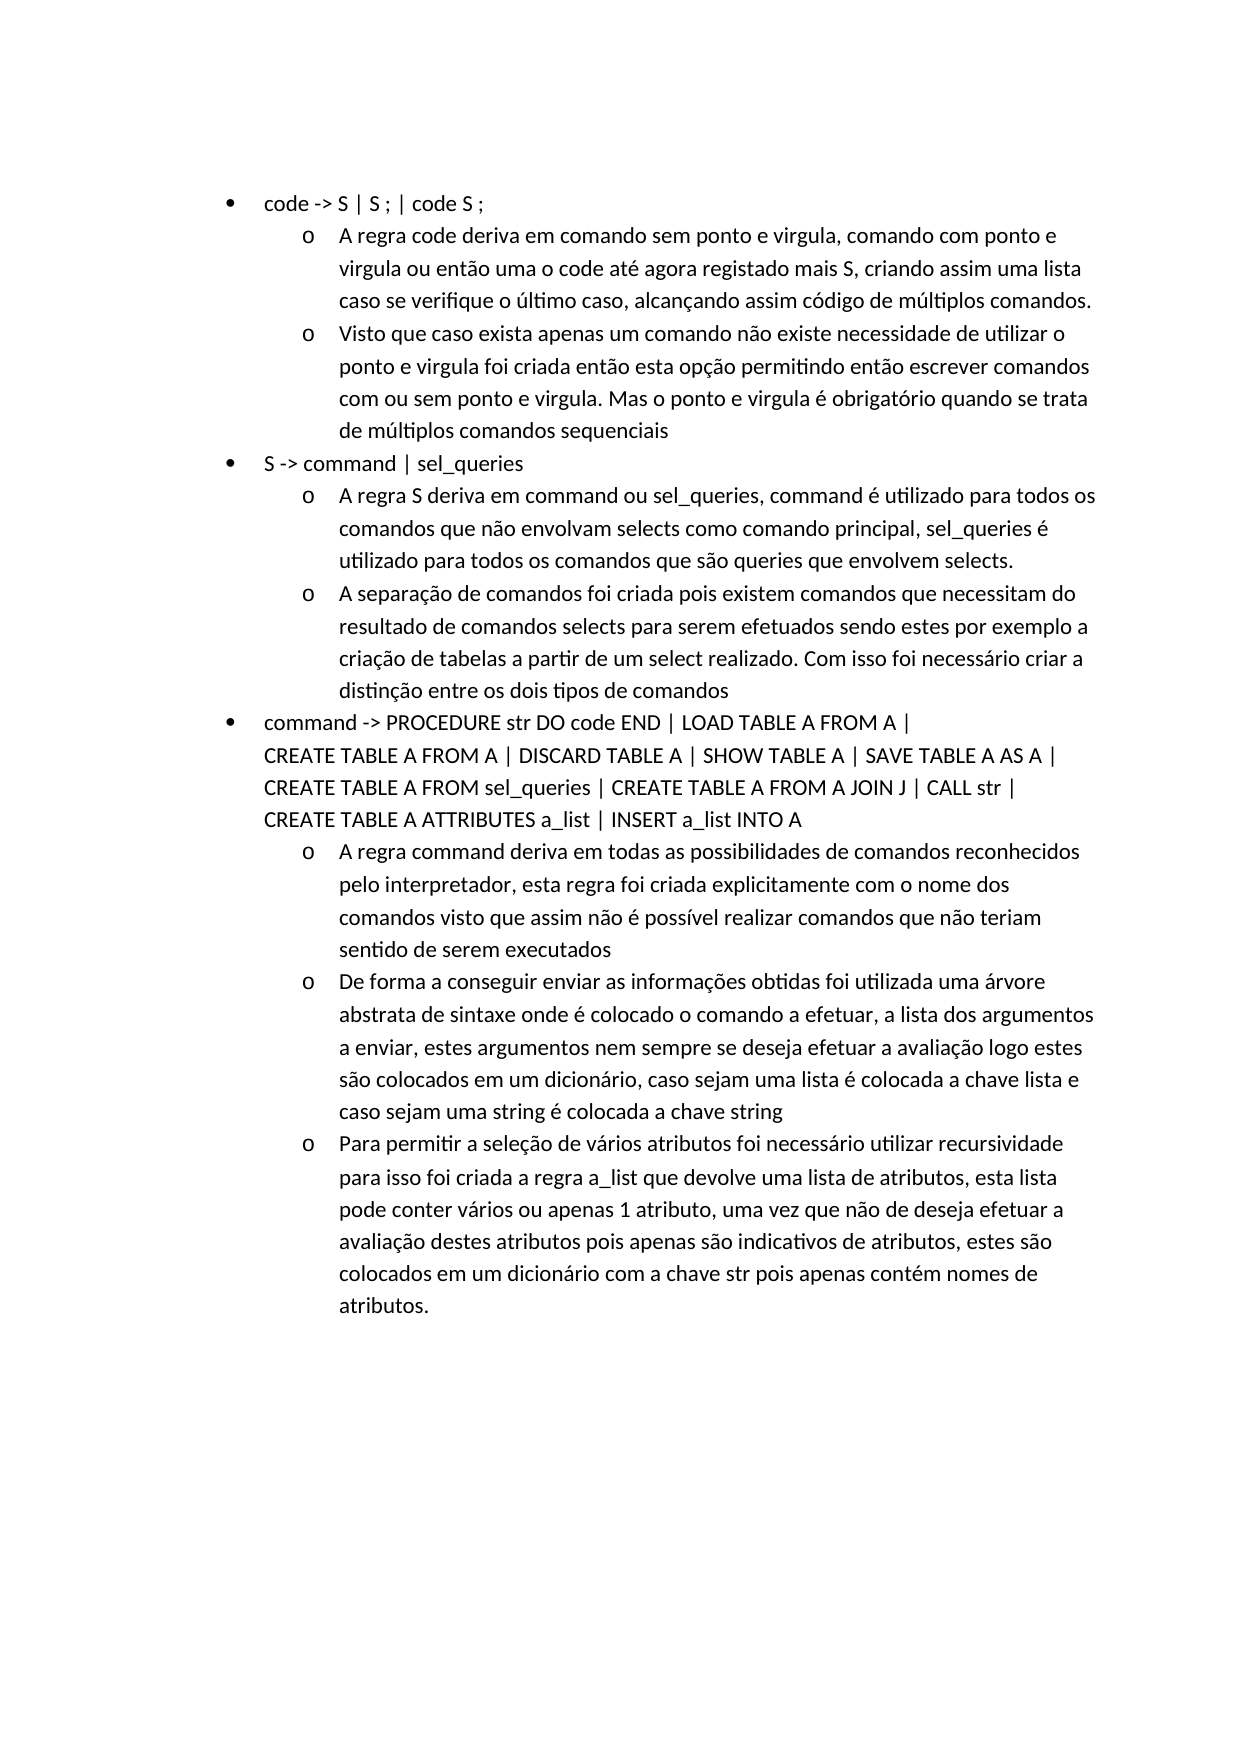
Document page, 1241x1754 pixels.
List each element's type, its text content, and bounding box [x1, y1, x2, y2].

list A regra command deriva em todas as possibilidades de comandos reconhecidos pelo interpretador, esta regra foi criada explicitamente com o nome dos comandos visto que assim não é possível realizar comandos que não teriam sentido de serem executados [301, 837, 1110, 963]
list A regra code deriva em comando sem ponto e virgula, comando com ponto e virgula ou então uma o code até agora registado mais S, criando assim uma lista caso se verifique o último caso, alcançando assim código de múltiplos comandos. [301, 221, 1110, 315]
list command -> PROCEDURE str DO code END | LOAD TABLE A FROM A | [226, 708, 1110, 737]
list S -> command | sel_queries [226, 449, 1110, 477]
list A separação de comandos foi criada pois existem comandos que necessitam do resultado de comandos selects para serem efetuados sendo estes por exemplo a criação de tabelas a partir de um select realizado. Com isso foi necessário criar a distinção entre os dois tipos de comandos [301, 579, 1110, 704]
list CREATE TABLE A FROM A | DISCARD TABLE A | SHOW TABLE A | SAVE TABLE A AS A | CREATE TABLE A FROM sel_queries | CREATE TABLE A FROM A JOIN J | CALL str | [264, 741, 1110, 801]
list CREATE TABLE A ATTRIBUTES a_list | INSERT a_list INTO A [264, 805, 1110, 833]
list De forma a conseguir enviar as informações obtidas foi utilizada uma árvore abstrata de sintaxe onde é colocado o comando a efetuar, a lista dos argumentos a enviar, estes argumentos nem sempre se deseja efetuar a avaliação logo estes são colocados em um dicionário, caso sejam uma lista é colocada a chave lista e caso sejam uma string é colocada a chave string [301, 967, 1110, 1125]
list A regra S deriva em command ou sel_queries, command é utilizado para todos os comandos que não envolvam selects como comando principal, sel_queries é utilizado para todos os comandos que são queries que envolvem selects. [301, 481, 1110, 574]
list Visto que caso exista apenas um comando não existe necessidade de utilizar o ponto e virgula foi criada então esta opção permitindo então escrever comandos com ou sem ponto e virgula. Mas o ponto e virgula é obrigatório quando se trata de múltiplos comandos sequenciais [301, 319, 1110, 444]
list code -> S | S ; | code S ; [226, 189, 1110, 217]
list Para permitir a seleção de vários atributos foi necessário utilizar recursividade para isso foi criada a regra a_list que devolve uma lista de atributos, esta lista pode conter vários ou apenas 1 atributo, uma vez que não de deseja efetuar a avaliação destes atributos pois apenas são indicativos de atributos, estes são colocados em um dicionário com a chave str pois apenas contém nomes de atributos. [301, 1129, 1110, 1319]
